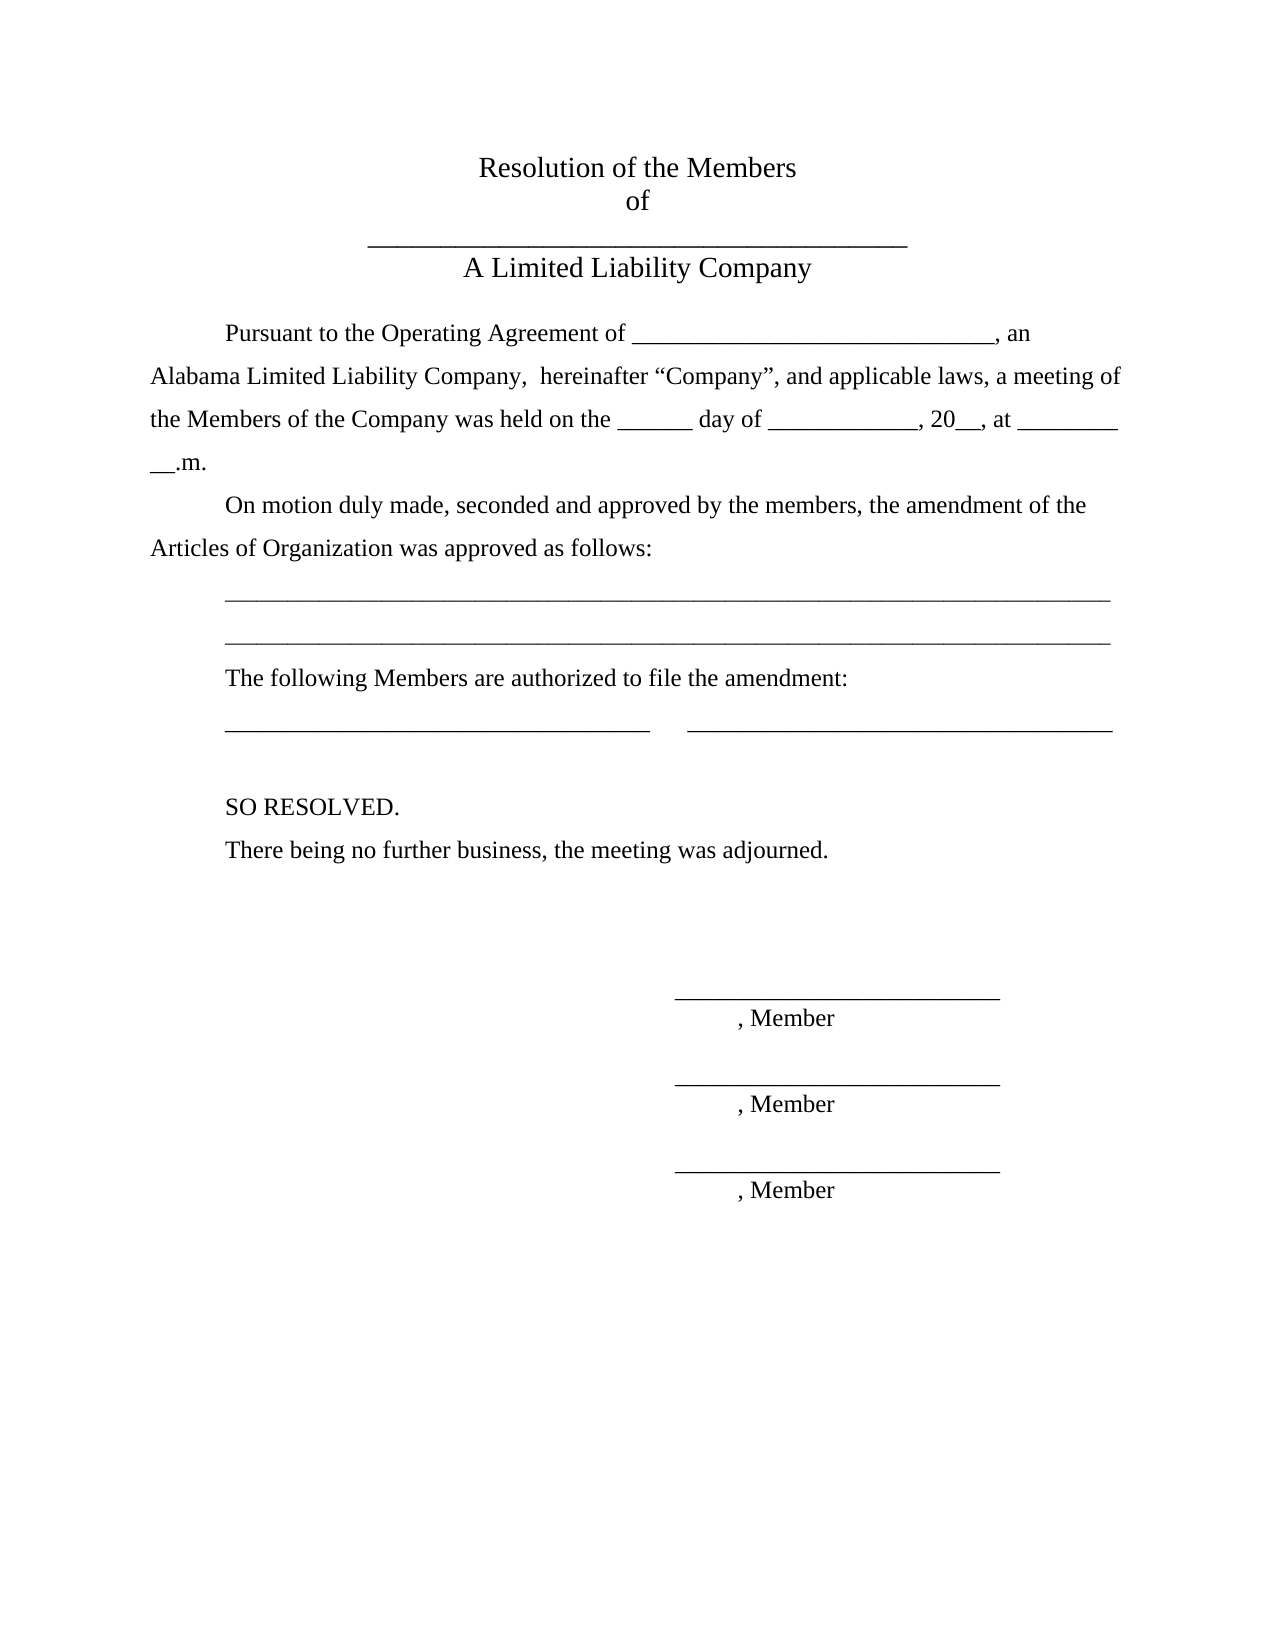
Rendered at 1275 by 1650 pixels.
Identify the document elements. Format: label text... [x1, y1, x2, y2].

text __________________________________ __________________________________ [150, 706, 1125, 734]
text , Member [150, 1003, 1125, 1032]
subtitle Resolution of the Members [150, 150, 1125, 183]
text __________________________ [600, 1061, 1125, 1089]
text _____________________________________________________________________________________ [150, 576, 1125, 605]
text __________________________ [600, 974, 1125, 1003]
text On motion duly made, seconded and approved by the members, the amendment of the Articles of Organization was approved as follows: [150, 490, 1125, 562]
text SO RESOLVED. [150, 792, 1125, 821]
text There being no further business, the meeting was adjourned. [150, 835, 1125, 864]
text __________________________ [600, 1147, 1125, 1176]
text The following Members are authorized to file the amendment: [150, 663, 1125, 691]
text _____________________________________ [150, 217, 1125, 251]
text _____________________________________________________________________________________ [150, 619, 1125, 648]
text , Member [150, 1176, 1125, 1204]
text of [150, 183, 1125, 217]
text Pursuant to the Operating Agreement of _____________________________, an Alabama Limited Liability Company, hereinafter “Company”, and applicable laws, a meeting of the Members of the Company was held on the ______ day of ____________, 20__, at ________ __.m. [150, 318, 1125, 476]
subtitle A Limited Liability Company [150, 251, 1125, 284]
text , Member [150, 1089, 1125, 1118]
